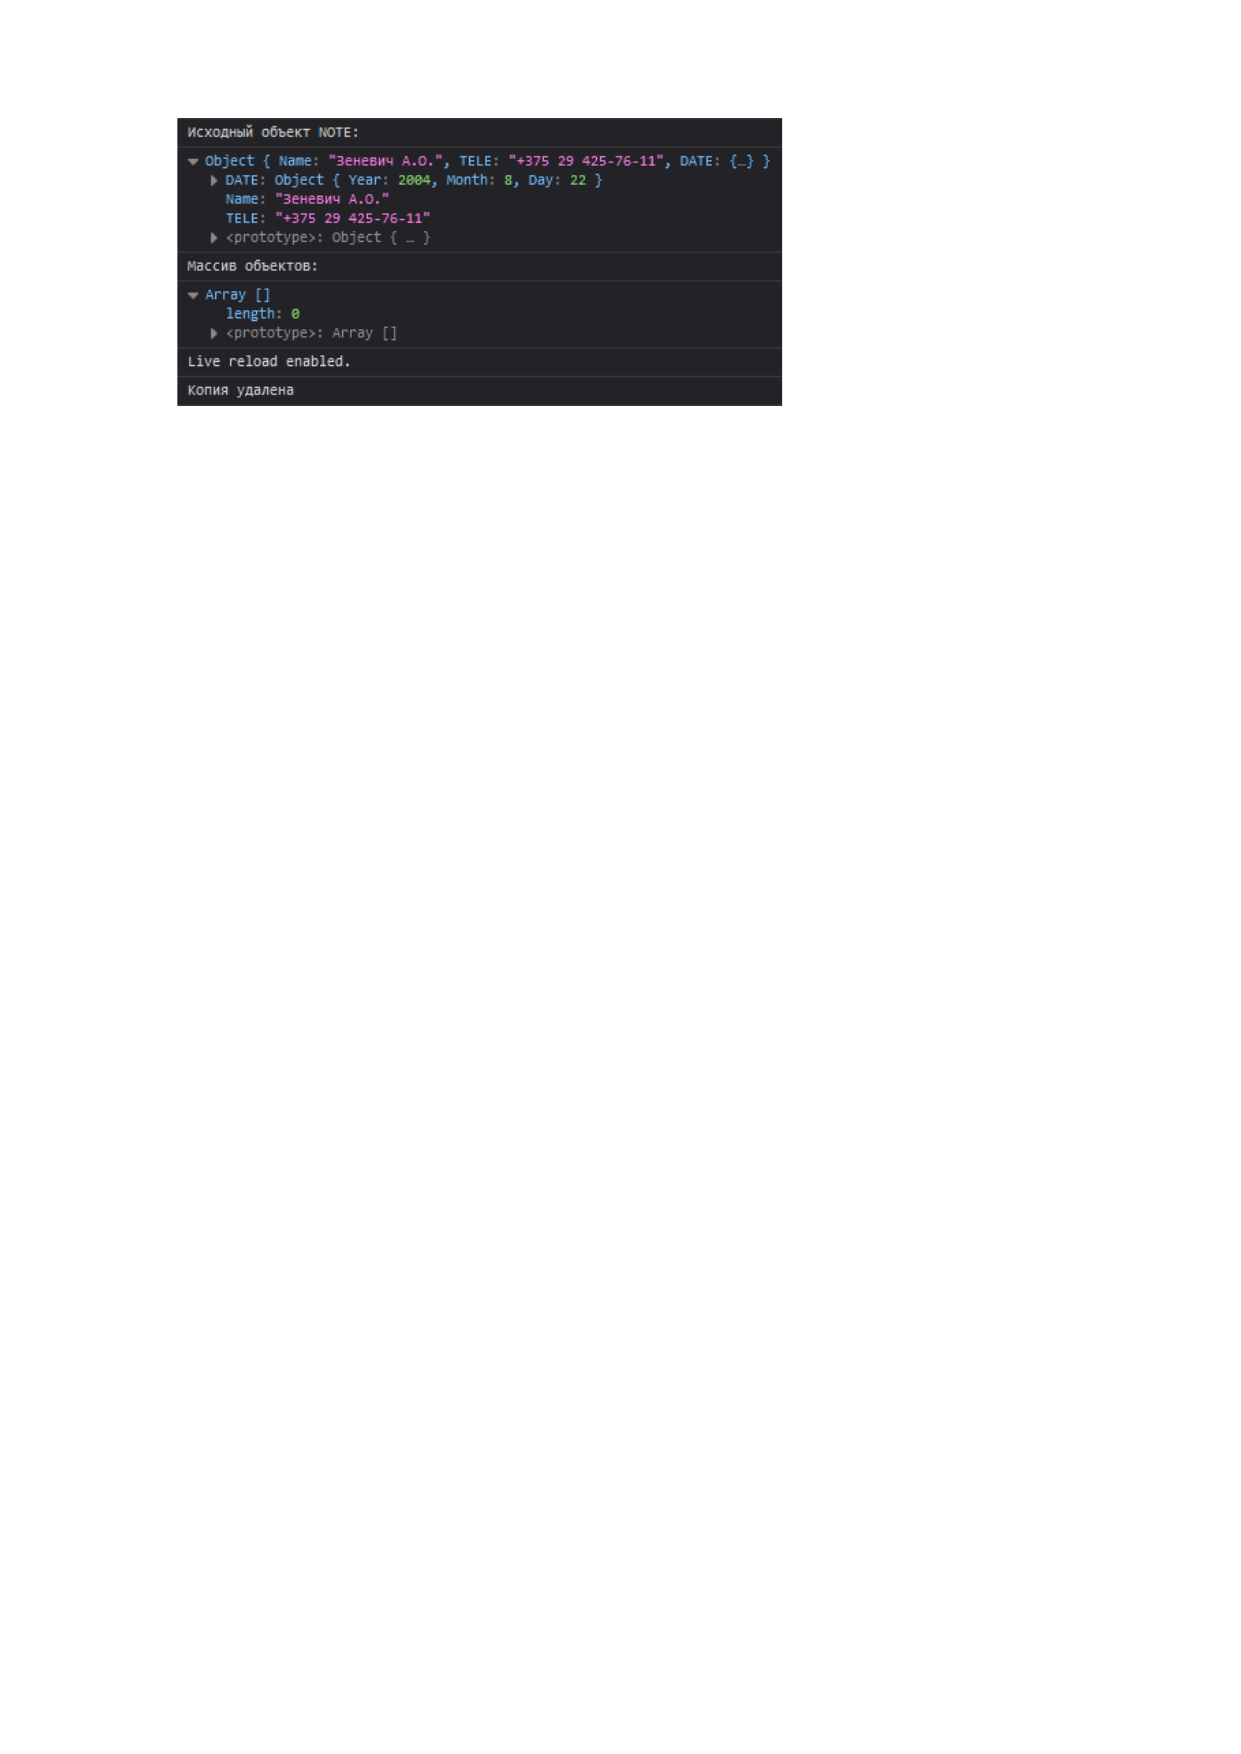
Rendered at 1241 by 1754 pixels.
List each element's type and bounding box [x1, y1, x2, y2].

picture [177, 118, 783, 406]
